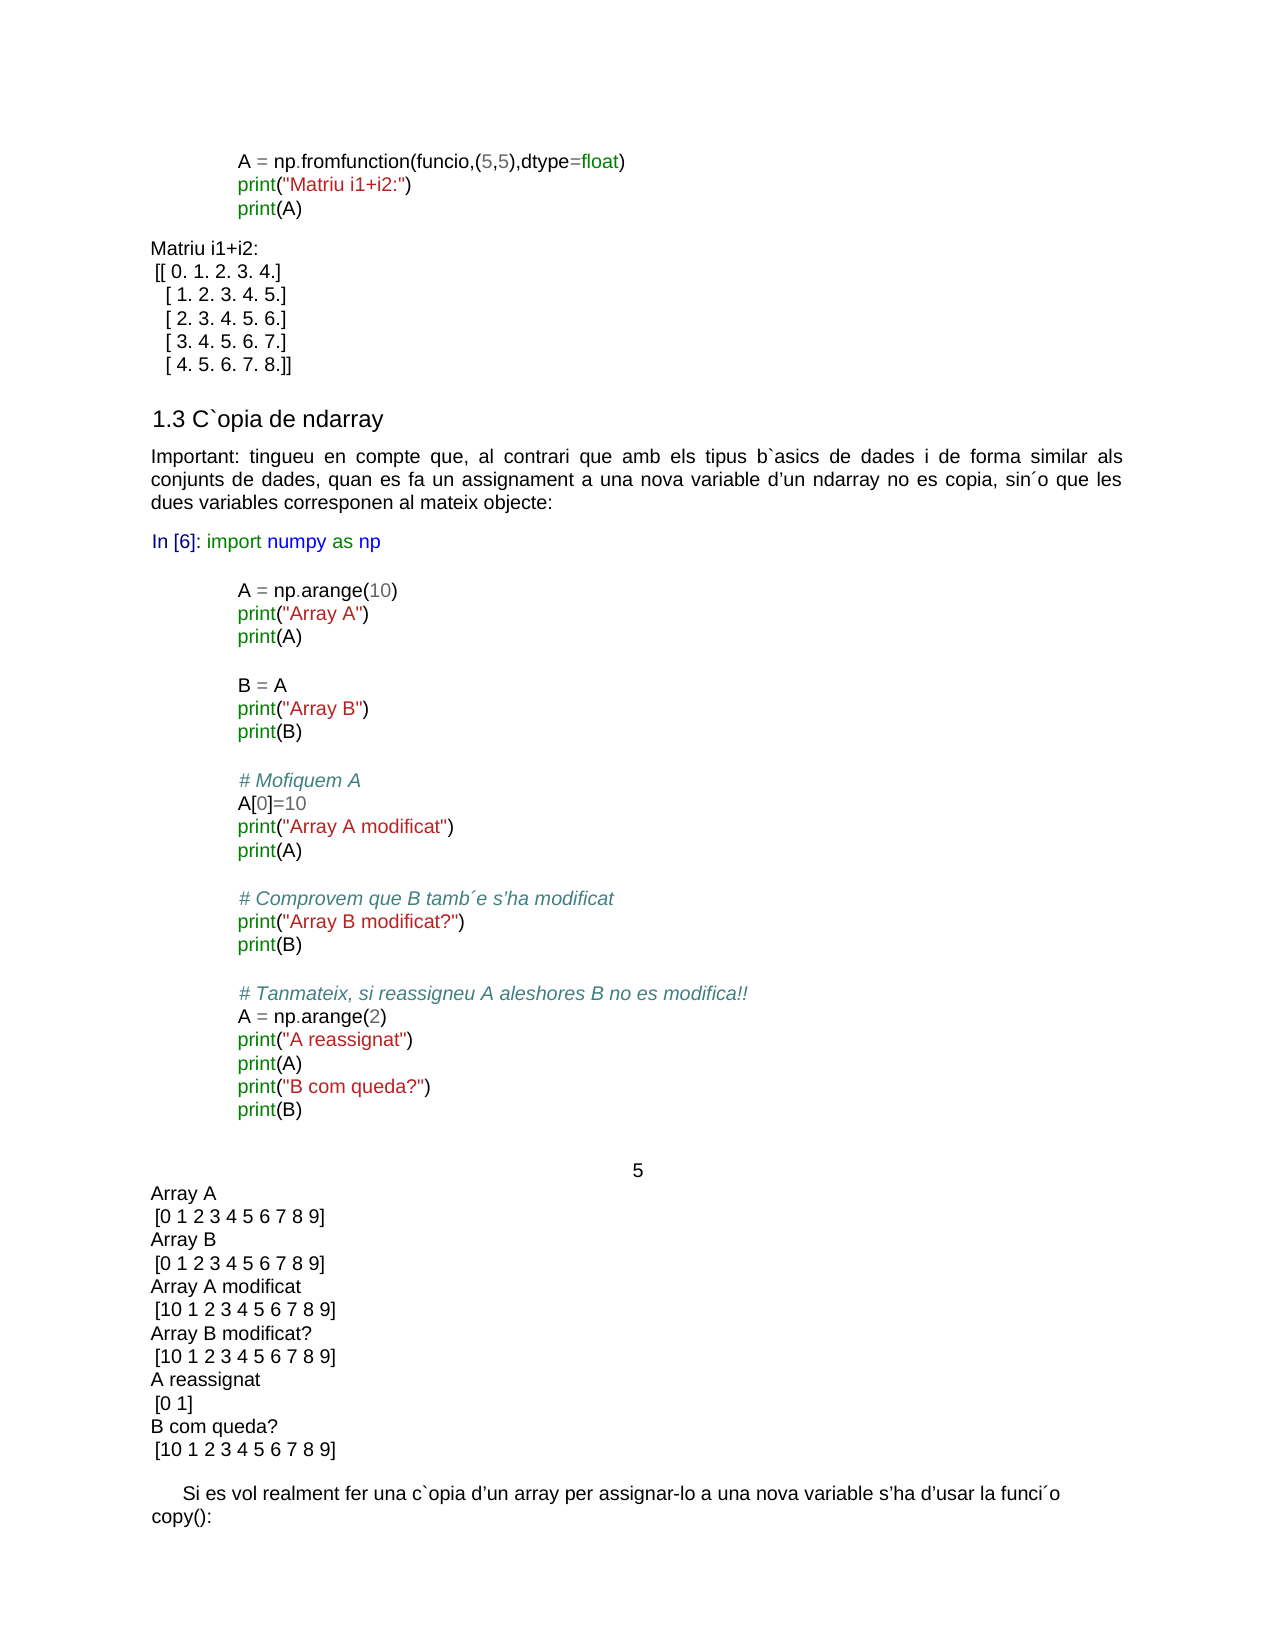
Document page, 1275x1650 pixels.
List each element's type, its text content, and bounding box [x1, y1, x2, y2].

text print(B) [237, 720, 1126, 743]
text A reassignat [150, 1368, 1126, 1391]
text [0 1 2 3 4 5 6 7 8 9] [154, 1205, 1126, 1228]
text A = np.arange(2) [238, 1005, 1126, 1028]
text 5 [150, 1159, 1126, 1182]
text print(B) [237, 1098, 1126, 1121]
text [[ 0. 1. 2. 3. 4.] [154, 260, 1126, 283]
text print("Array A") [237, 602, 1126, 625]
text Array A [150, 1182, 1126, 1204]
text Matriu i1+i2: [150, 237, 1126, 259]
text In [6]: import numpy as np [152, 530, 1126, 553]
text A = np.arange(10) [238, 579, 1126, 601]
text [0 1 2 3 4 5 6 7 8 9] [154, 1252, 1126, 1274]
text [0 1] [154, 1392, 1126, 1414]
text print("Array A modificat") [237, 815, 1126, 838]
text print("A reassignat") [237, 1028, 1126, 1051]
text Array B [150, 1228, 1126, 1251]
text [ 3. 4. 5. 6. 7.] [165, 330, 1126, 353]
text [ 4. 5. 6. 7. 8.]] [165, 353, 1126, 376]
text print("Array B modificat?") [237, 910, 1126, 933]
text 1.3 C`opia de ndarray [152, 405, 1126, 432]
text Array B modificat? [150, 1322, 1126, 1344]
text # Comprovem que B tamb´e s’ha modificat [239, 887, 1126, 909]
text [10 1 2 3 4 5 6 7 8 9] [154, 1345, 1126, 1368]
text print(A) [237, 197, 1126, 219]
text print("Array B") [237, 697, 1126, 719]
text print(A) [237, 838, 1126, 861]
text print(A) [237, 625, 1126, 648]
text Si es vol realment fer una c`opia d’un array per assignar-lo a una nova variable s’ha d’usar la funci´o copy(): [151, 1482, 1124, 1527]
text A = np.fromfunction(funcio,(5,5),dtype=float) [238, 150, 1126, 173]
text # Mofiquem A [239, 768, 1126, 791]
text [10 1 2 3 4 5 6 7 8 9] [154, 1438, 1126, 1461]
text print(B) [237, 933, 1126, 956]
text [ 1. 2. 3. 4. 5.] [165, 283, 1126, 306]
text [10 1 2 3 4 5 6 7 8 9] [154, 1298, 1126, 1321]
text Important: tingueu en compte que, al contrari que amb els tipus b`asics de dades i de forma similar als conjunts de dades, quan es fa un assignament a una nova variable d’un ndarray no es copia, sin´o que les dues variables corresponen al mateix objecte: [151, 446, 1125, 513]
text B = A [238, 673, 1126, 696]
text # Tanmateix, si reassigneu A aleshores B no es modifica!! [239, 982, 1126, 1004]
text Array A modificat [150, 1275, 1126, 1298]
text A[0]=10 [238, 792, 1126, 814]
text [ 2. 3. 4. 5. 6.] [165, 307, 1126, 329]
text print(A) [237, 1052, 1126, 1074]
text print("Matriu i1+i2:") [237, 173, 1126, 196]
text B com queda? [150, 1415, 1126, 1438]
text print("B com queda?") [237, 1075, 1126, 1098]
